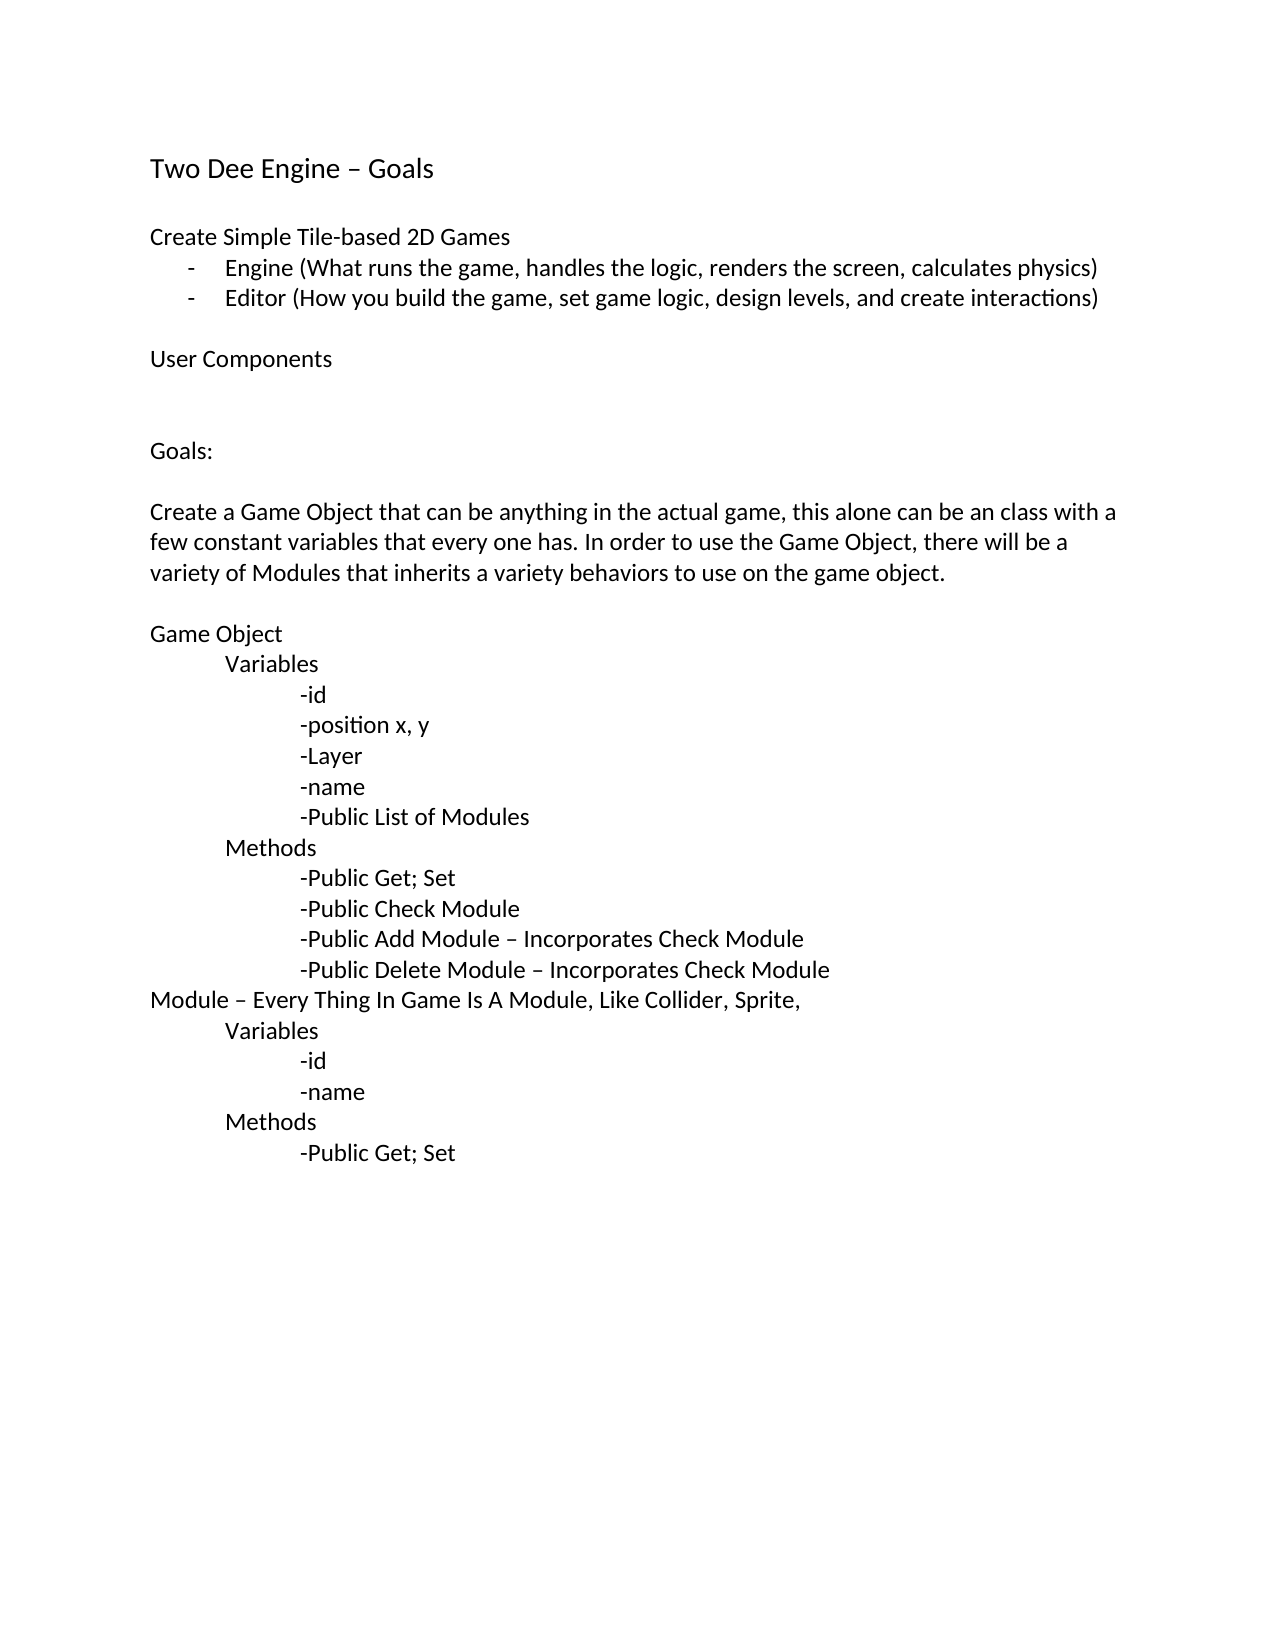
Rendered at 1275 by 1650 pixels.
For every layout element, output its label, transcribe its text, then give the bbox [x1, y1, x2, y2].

text -Layer [150, 740, 1125, 771]
text Module – Every Thing In Game Is A Module, Like Collider, Sprite, [150, 984, 1125, 1015]
text Methods [150, 1106, 1125, 1137]
list Engine (What runs the game, handles the logic, renders the screen, calculates physics) [187, 252, 1125, 282]
text -Public Delete Module – Incorporates Check Module [150, 954, 1125, 984]
text -Public Get; Set [150, 1137, 1125, 1167]
text User Components [150, 343, 1125, 374]
text -Public List of Modules [150, 801, 1125, 832]
text -id [150, 1045, 1125, 1076]
text Variables [150, 1015, 1125, 1045]
text Variables [150, 648, 1125, 679]
text -Public Check Module [150, 893, 1125, 923]
text Two Dee Engine – Goals [150, 150, 1125, 186]
text -name [150, 771, 1125, 801]
text Methods [150, 832, 1125, 862]
text -id [150, 679, 1125, 709]
text Create Simple Tile-based 2D Games [150, 221, 1125, 252]
text -Public Add Module – Incorporates Check Module [150, 923, 1125, 954]
text Game Object [150, 618, 1125, 648]
text Create a Game Object that can be anything in the actual game, this alone can be an class with a few constant variables that every one has. In order to use the Game Object, there will be a variety of Modules that inherits a variety behaviors to use on the game object. [150, 496, 1125, 587]
text -position x, y [150, 709, 1125, 740]
text Goals: [150, 435, 1125, 465]
list Editor (How you build the game, set game logic, design levels, and create interactions) [187, 282, 1125, 313]
text -name [150, 1076, 1125, 1106]
text -Public Get; Set [150, 862, 1125, 893]
